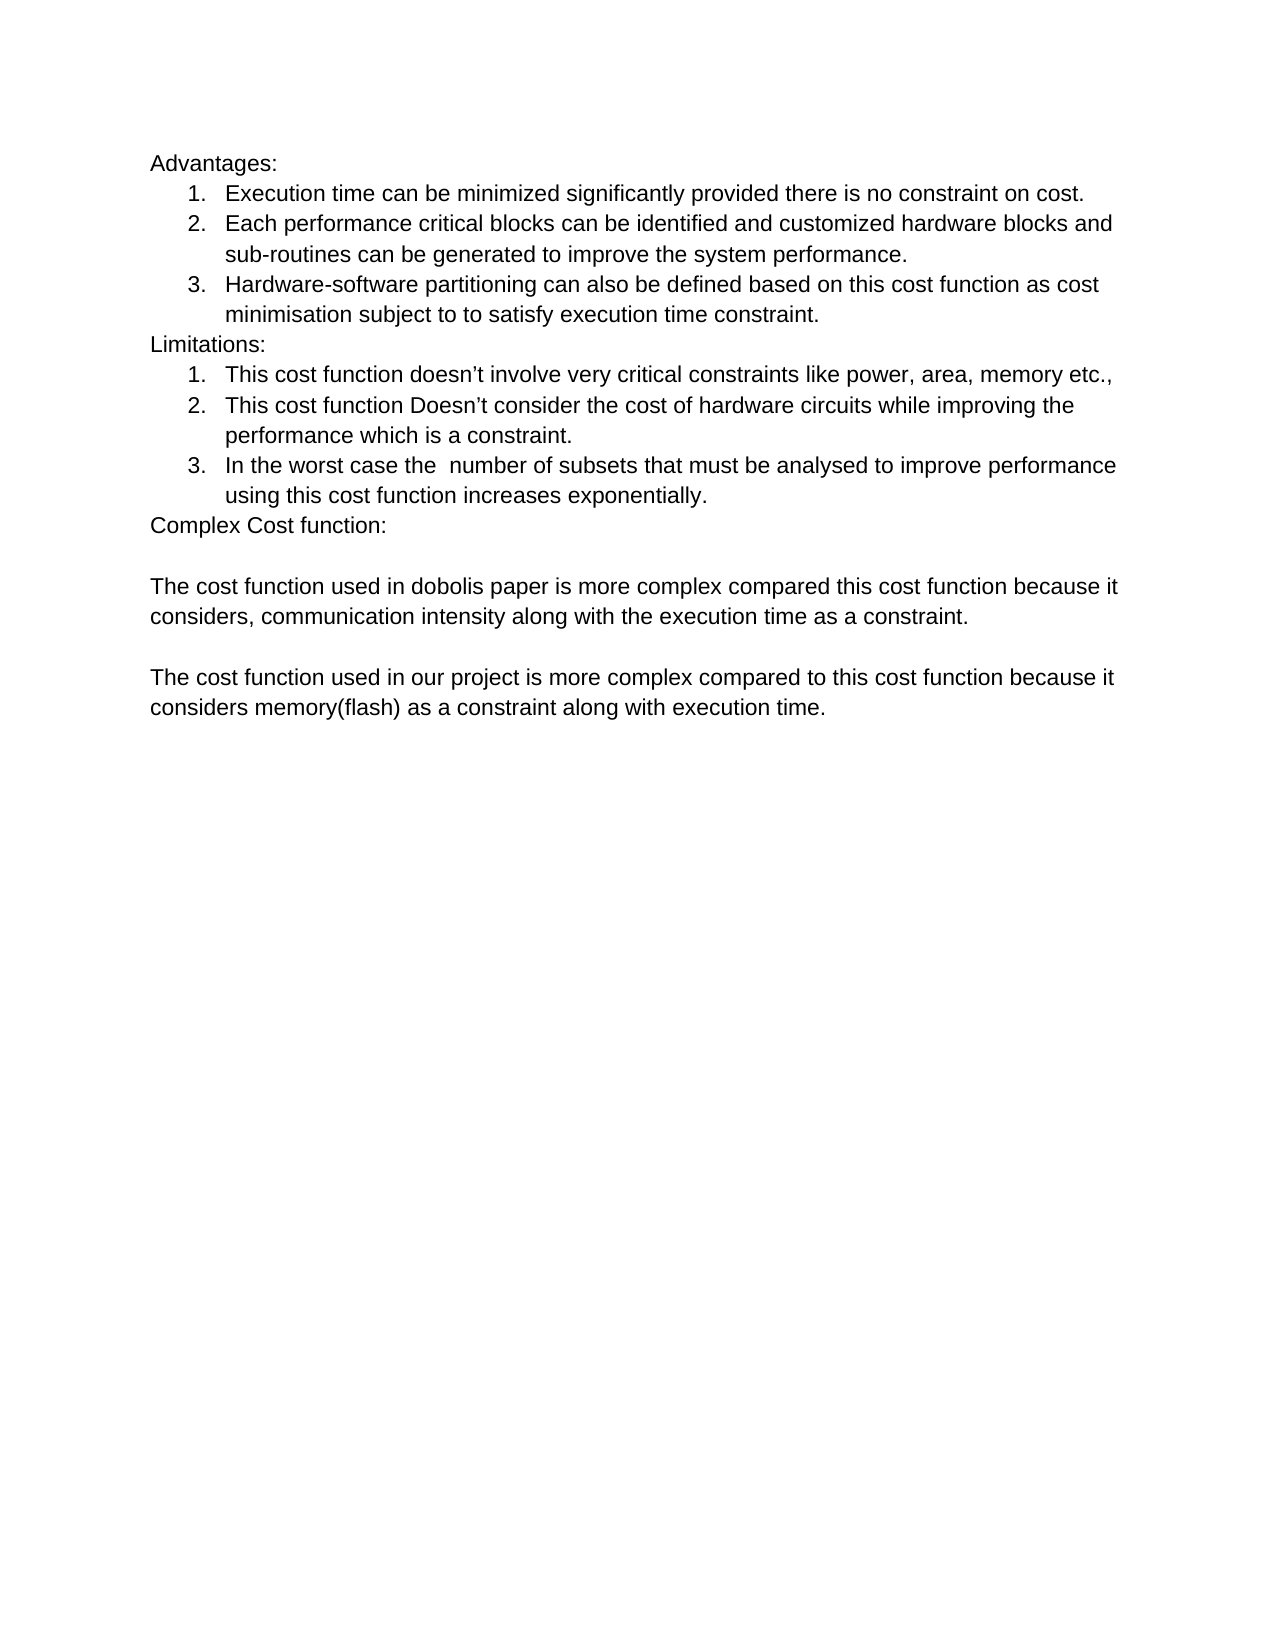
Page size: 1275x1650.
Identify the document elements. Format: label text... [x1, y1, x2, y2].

list This cost function Doesn’t consider the cost of hardware circuits while improving the performance which is a constraint. [187, 392, 1125, 448]
text Advantages: [150, 150, 1125, 176]
text The cost function used in our project is more complex compared to this cost function because it considers memory(flash) as a constraint along with execution time. [150, 663, 1125, 720]
list Hardware-software partitioning can also be defined based on this cost function as cost minimisation subject to to satisfy execution time constraint. [187, 271, 1125, 327]
text Limitations: [150, 331, 1125, 358]
list Each performance critical blocks can be identified and customized hardware blocks and sub-routines can be generated to improve the system performance. [187, 210, 1125, 267]
list Execution time can be minimized significantly provided there is no constraint on cost. [187, 180, 1125, 207]
list In the worst case the number of subsets that must be analysed to improve performance using this cost function increases exponentially. [187, 452, 1125, 509]
text The cost function used in dobolis paper is more complex compared this cost function because it considers, communication intensity along with the execution time as a constraint. [150, 573, 1125, 629]
text Complex Cost function: [150, 512, 1125, 539]
list This cost function doesn’t involve very critical constraints like power, area, memory etc., [187, 361, 1125, 388]
